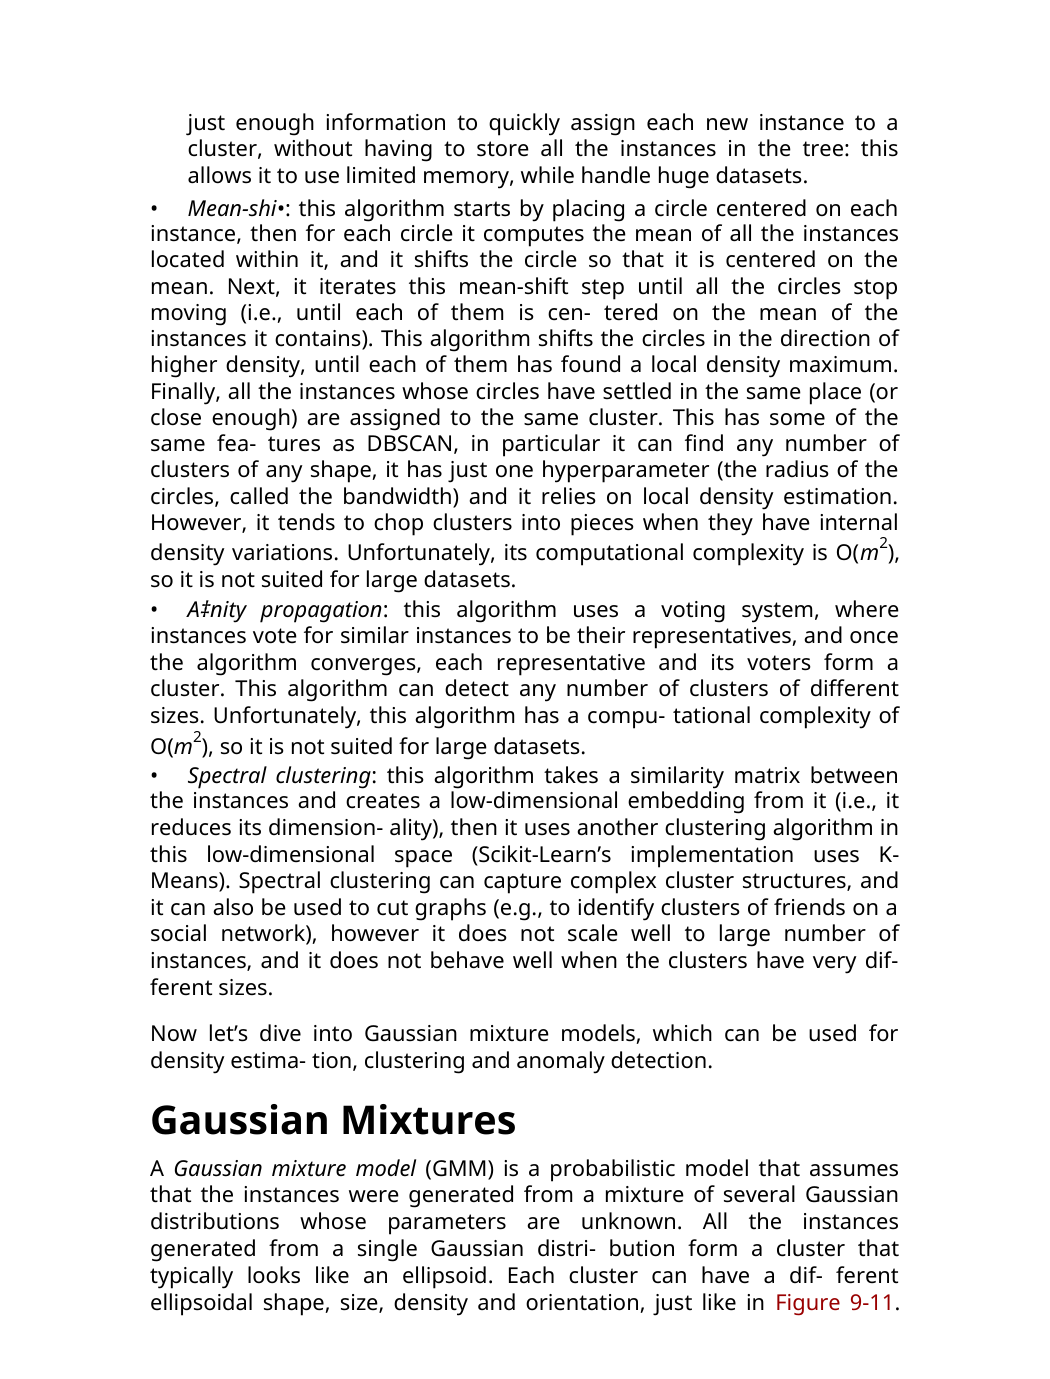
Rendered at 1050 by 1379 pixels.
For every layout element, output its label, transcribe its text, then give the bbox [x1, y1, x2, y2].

text Gaussian Mixtures [150, 1092, 900, 1146]
text Now let’s dive into Gaussian mixture models, which can be used for density estima‐ tion, clustering and anomaly detection. [150, 1019, 900, 1075]
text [150, 1155, 900, 1316]
list Spectral clustering: this algorithm takes a similarity matrix between the instances and creates a low-dimensional embedding from it (i.e., it reduces its dimension‐ ality), then it uses another clustering algorithm in this low-dimensional space (Scikit-Learn’s implementation uses K-Means). Spectral clustering can capture complex cluster structures, and it can also be used to cut graphs (e.g., to identify clusters of friends on a social network), however it does not scale well to large number of instances, and it does not behave well when the clusters have very dif‐ ferent sizes. [150, 762, 900, 1001]
list A‡nity propagation: this algorithm uses a voting system, where instances vote for similar instances to be their representatives, and once the algorithm converges, each representative and its voters form a cluster. This algorithm can detect any number of clusters of different sizes. Unfortunately, this algorithm has a compu‐ tational complexity of O(m2), so it is not suited for large datasets. [150, 596, 900, 762]
text just enough information to quickly assign each new instance to a cluster, without having to store all the instances in the tree: this allows it to use limited memory, while handle huge datasets. [187, 109, 900, 190]
list Mean-shi•: this algorithm starts by placing a circle centered on each instance, then for each circle it computes the mean of all the instances located within it, and it shifts the circle so that it is centered on the mean. Next, it iterates this mean-shift step until all the circles stop moving (i.e., until each of them is cen‐ tered on the mean of the instances it contains). This algorithm shifts the circles in the direction of higher density, until each of them has found a local density maximum. Finally, all the instances whose circles have settled in the same place (or close enough) are assigned to the same cluster. This has some of the same fea‐ tures as DBSCAN, in particular it can find any number of clusters of any shape, it has just one hyperparameter (the radius of the circles, called the bandwidth) and it relies on local density estimation. However, it tends to chop clusters into pieces when they have internal density variations. Unfortunately, its computational complexity is O(m2), so it is not suited for large datasets. [150, 196, 900, 594]
